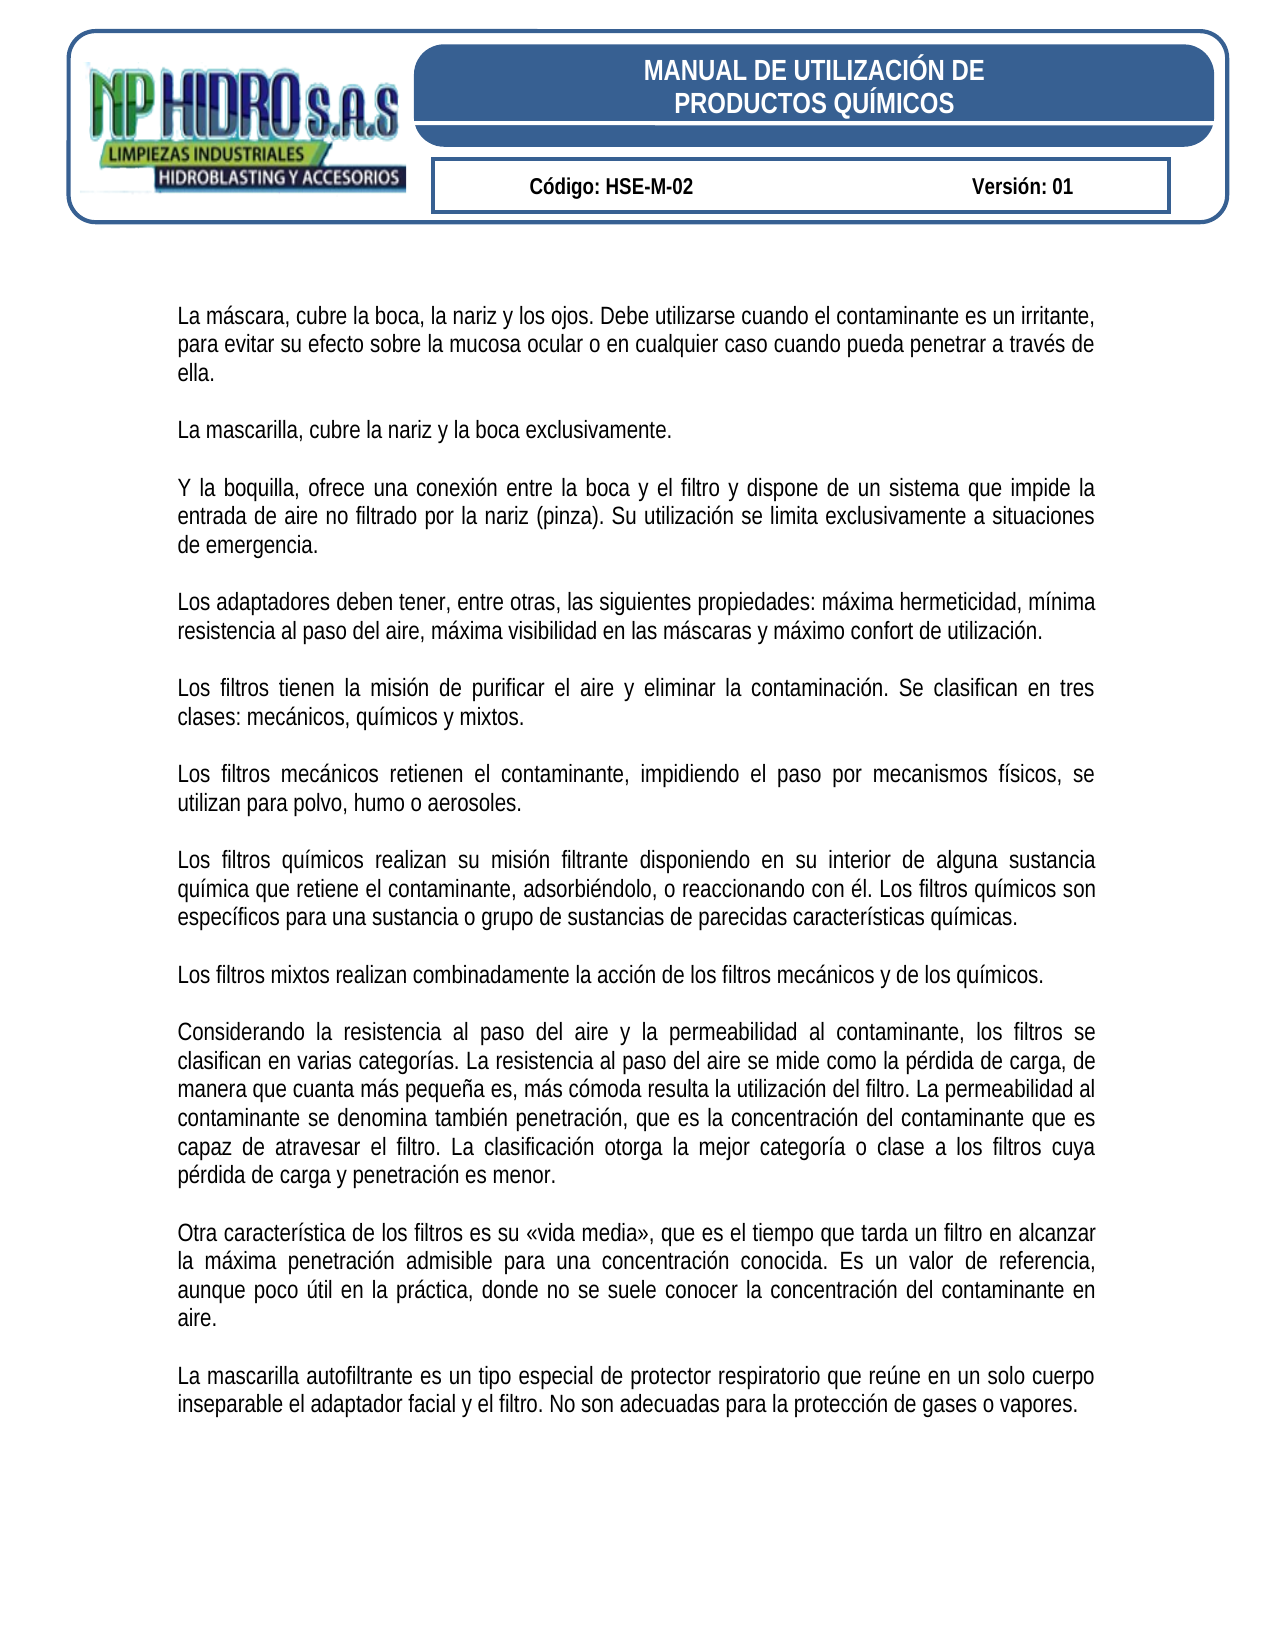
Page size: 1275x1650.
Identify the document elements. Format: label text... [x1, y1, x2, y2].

text Los filtros tienen la misión de purificar el aire y eliminar la contaminación. Se clasifican en tres clases: mecánicos, químicos y mixtos. [177, 673, 1098, 731]
text Considerando la resistencia al paso del aire y la permeabilidad al contaminante, los filtros se clasifican en varias categorías. La resistencia al paso del aire se mide como la pérdida de carga, de manera que cuanta más pequeña es, más cómoda resulta la utilización del filtro. La permeabilidad al contaminante se denomina también penetración, que es la concentración del contaminante que es capaz de atravesar el filtro. La clasificación otorga la mejor categoría o clase a los filtros cuya pérdida de carga y penetración es menor. [177, 1017, 1098, 1189]
picture [79, 62, 407, 197]
text La mascarilla, cubre la nariz y la boca exclusivamente. [177, 415, 1098, 444]
text Los filtros mecánicos retienen el contaminante, impidiendo el paso por mecanismos físicos, se utilizan para polvo, humo o aerosoles. [177, 759, 1098, 816]
text Otra característica de los filtros es su «vida media», que es el tiempo que tarda un filtro en alcanzar la máxima penetración admisible para una concentración conocida. Es un valor de referencia, aunque poco útil en la práctica, donde no se suele conocer la concentración del contaminante en aire. [177, 1217, 1098, 1332]
text Los filtros mixtos realizan combinadamente la acción de los filtros mecánicos y de los químicos. [177, 960, 1098, 988]
text La mascarilla autofiltrante es un tipo especial de protector respiratorio que reúne en un solo cuerpo inseparable el adaptador facial y el filtro. No son adecuadas para la protección de gases o vapores. [177, 1361, 1098, 1418]
text La máscara, cubre la boca, la nariz y los ojos. Debe utilizarse cuando el contaminante es un irritante, para evitar su efecto sobre la mucosa ocular o en cualquier caso cuando pueda penetrar a través de ella. [177, 301, 1098, 387]
text Los adaptadores deben tener, entre otras, las siguientes propiedades: máxima hermeticidad, mínima resistencia al paso del aire, máxima visibilidad en las máscaras y máximo confort de utilización. [177, 587, 1098, 644]
text Y la boquilla, ofrece una conexión entre la boca y el filtro y dispone de un sistema que impide la entrada de aire no filtrado por la nariz (pinza). Su utilización se limita exclusivamente a situaciones de emergencia. [177, 473, 1098, 559]
text Los filtros químicos realizan su misión filtrante disponiendo en su interior de alguna sustancia química que retiene el contaminante, adsorbiéndolo, o reaccionando con él. Los filtros químicos son específicos para una sustancia o grupo de sustancias de parecidas características químicas. [177, 845, 1098, 931]
